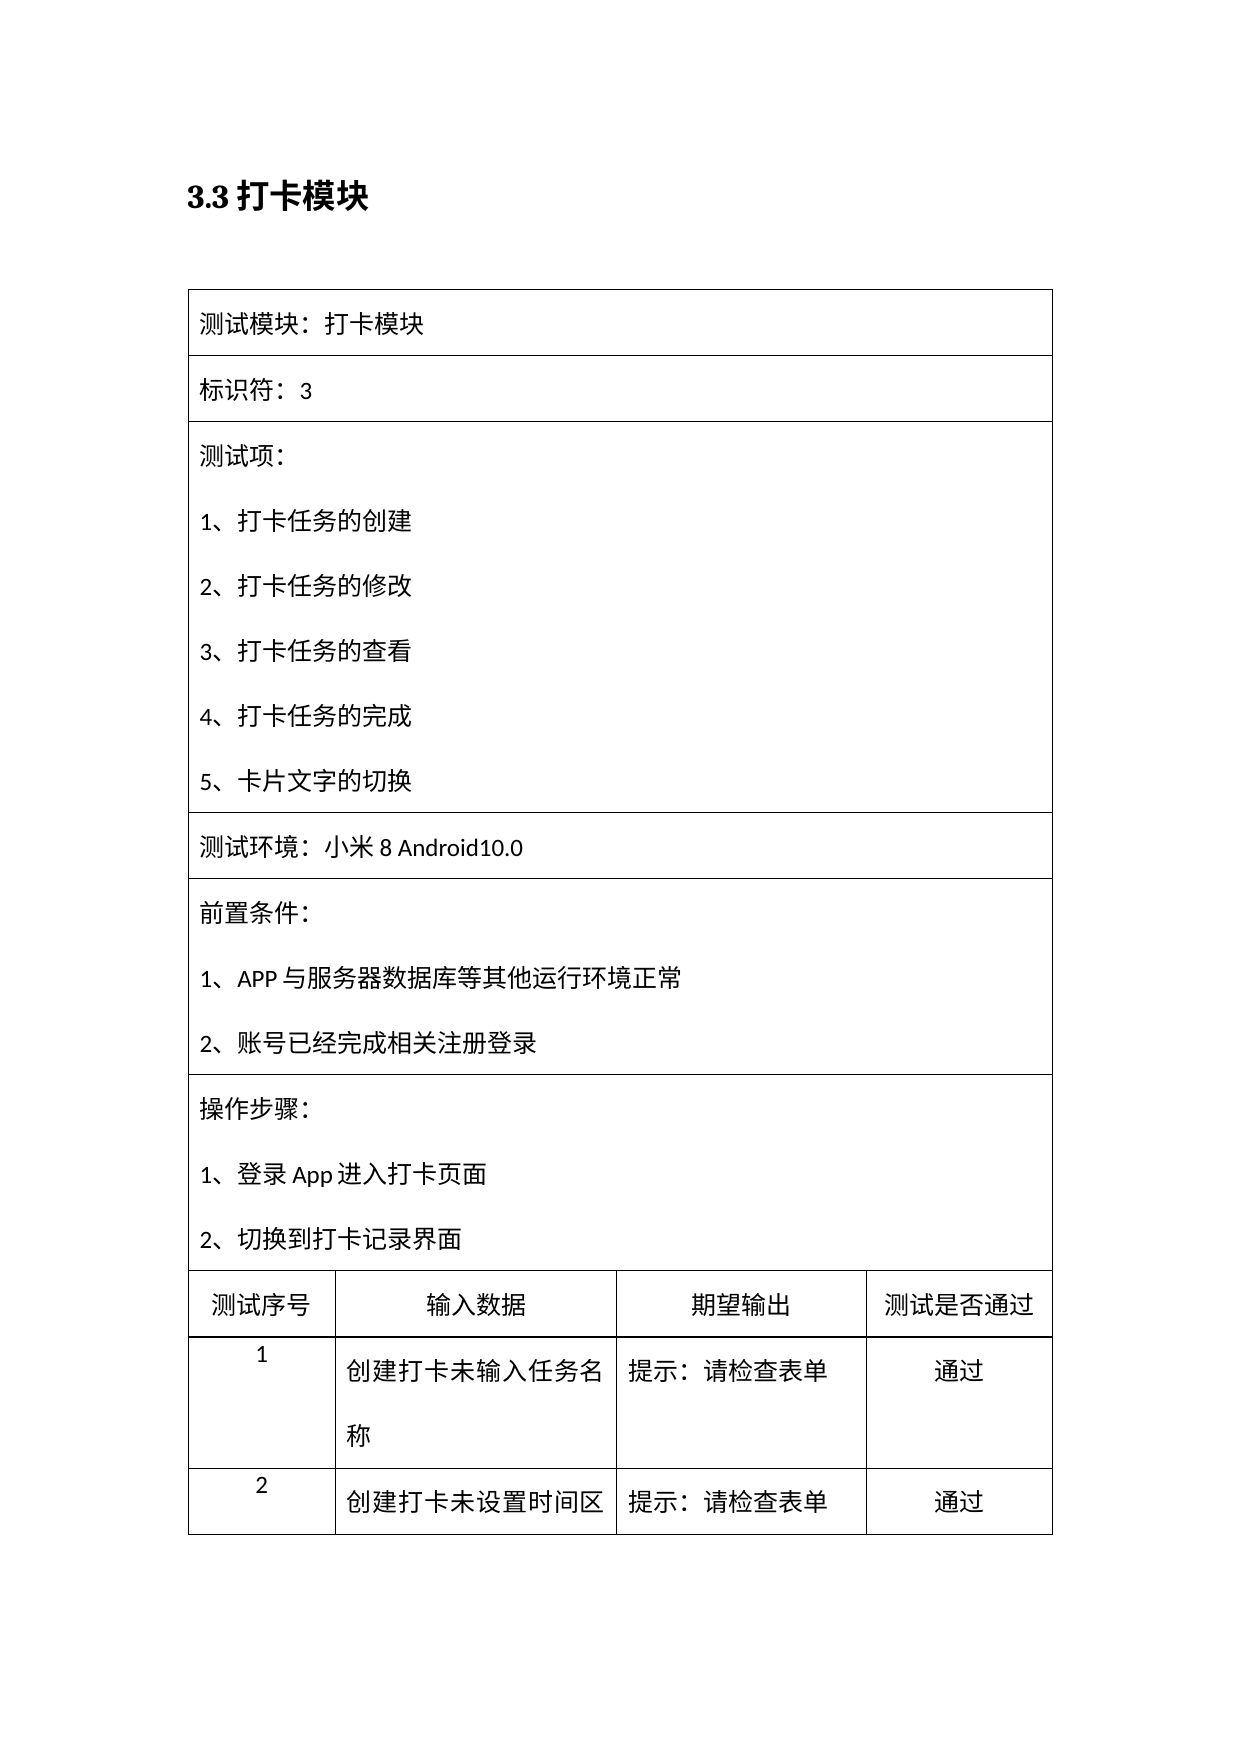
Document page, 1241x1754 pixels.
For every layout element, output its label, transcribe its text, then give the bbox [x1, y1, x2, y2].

table_cell 操作步骤： 1、登录App进入打卡页面 2、切换到打卡记录界面 [189, 1075, 1052, 1270]
table_cell 2 [189, 1469, 335, 1533]
table_cell 通过 [867, 1338, 1052, 1467]
subtitle 3.3打卡模块 [187, 162, 1053, 227]
table_header 测试模块：打卡模块 [189, 290, 1052, 355]
table_cell 标识符：3 [189, 356, 1052, 421]
table_cell 提示：请检查表单 [617, 1338, 866, 1467]
table_cell 输入数据 [336, 1271, 616, 1336]
table_cell 1 [189, 1338, 335, 1467]
table_cell 前置条件： 1、APP与服务器数据库等其他运行环境正常 2、账号已经完成相关注册登录 [189, 879, 1052, 1074]
table_cell 创建打卡未设置时间区间 [336, 1469, 616, 1533]
table_cell 测试是否通过 [867, 1271, 1052, 1336]
table_cell 通过 [867, 1469, 1052, 1533]
table_cell 测试项： 1、打卡任务的创建 2、打卡任务的修改 3、打卡任务的查看 4、打卡任务的完成 5、卡片文字的切换 [189, 422, 1052, 812]
table_cell 期望输出 [617, 1271, 866, 1336]
table_cell 创建打卡未输入任务名称 [336, 1338, 616, 1467]
table_cell 提示：请检查表单 [617, 1469, 866, 1533]
table_cell 测试环境：小米8 Android10.0 [189, 813, 1052, 878]
table_cell 测试序号 [189, 1271, 335, 1336]
